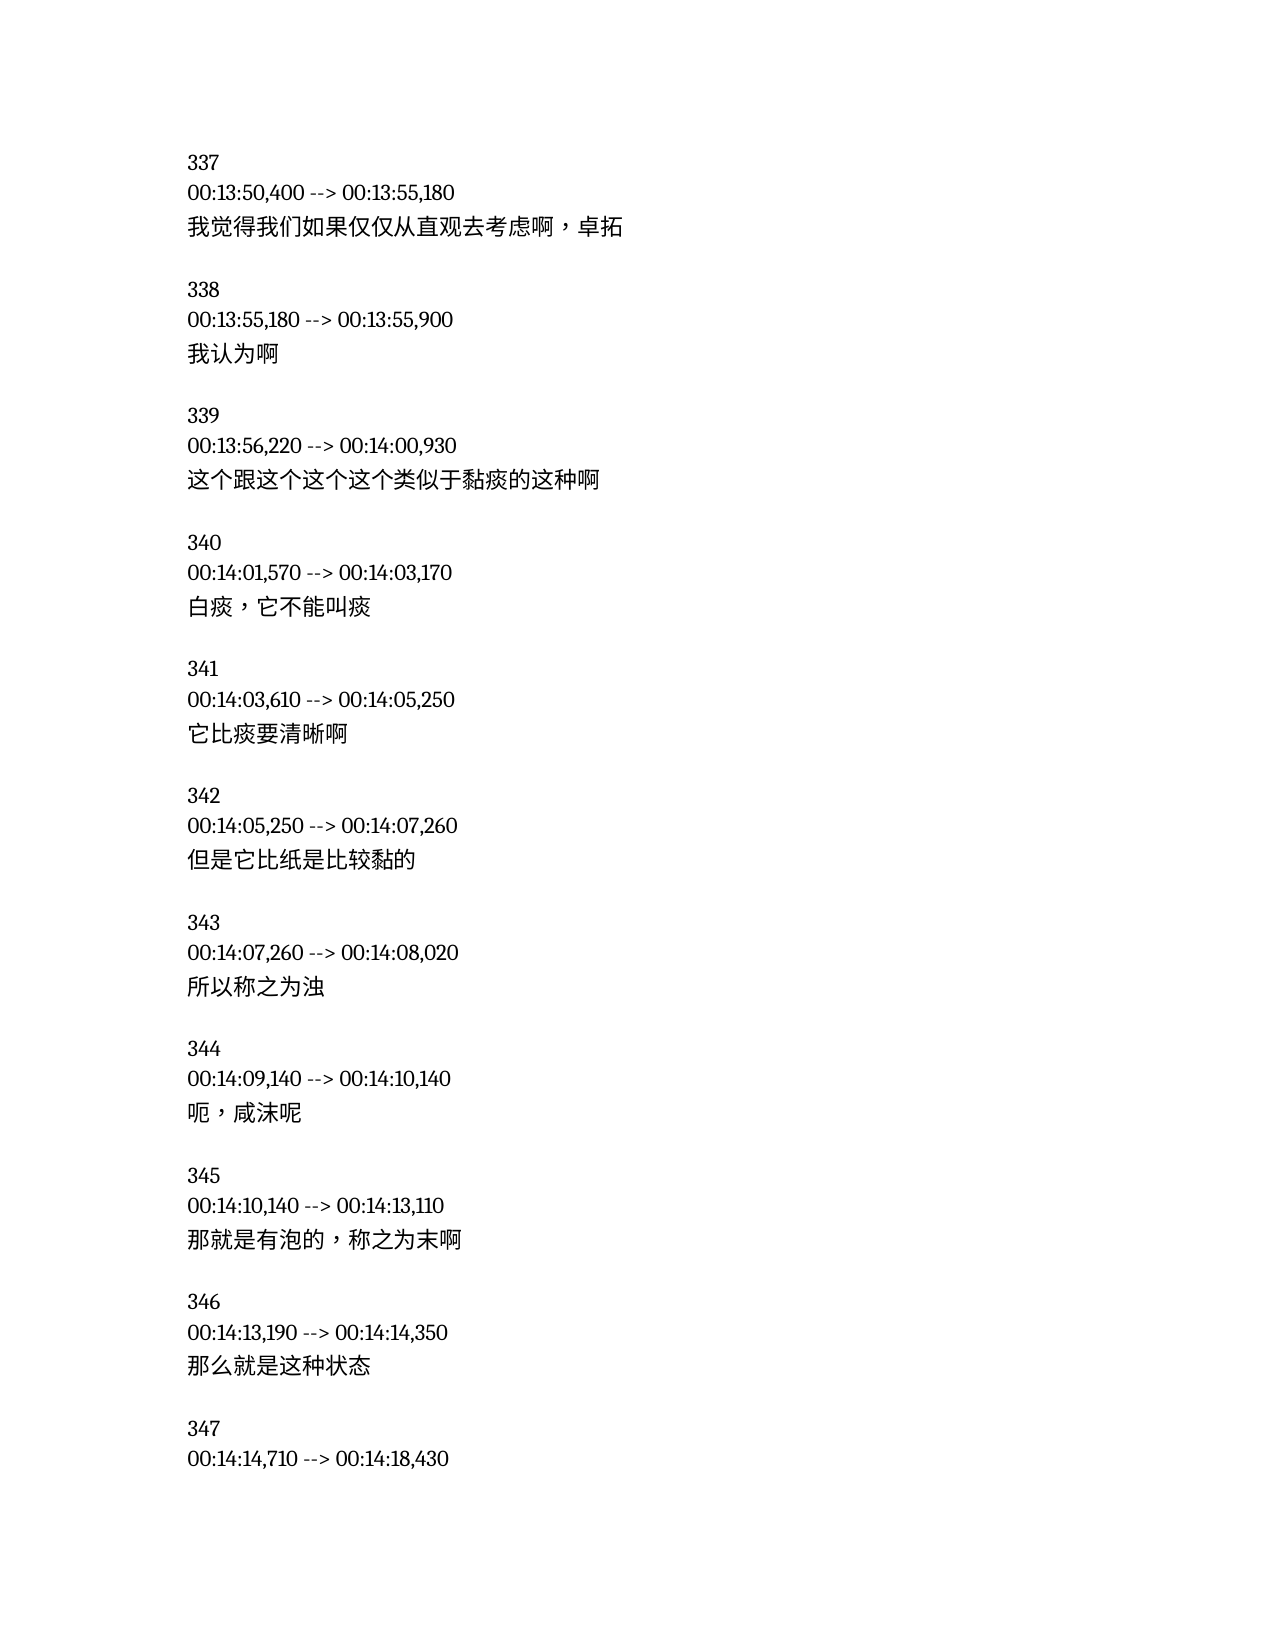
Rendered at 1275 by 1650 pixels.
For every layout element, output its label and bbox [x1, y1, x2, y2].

text [187, 150, 1087, 1472]
